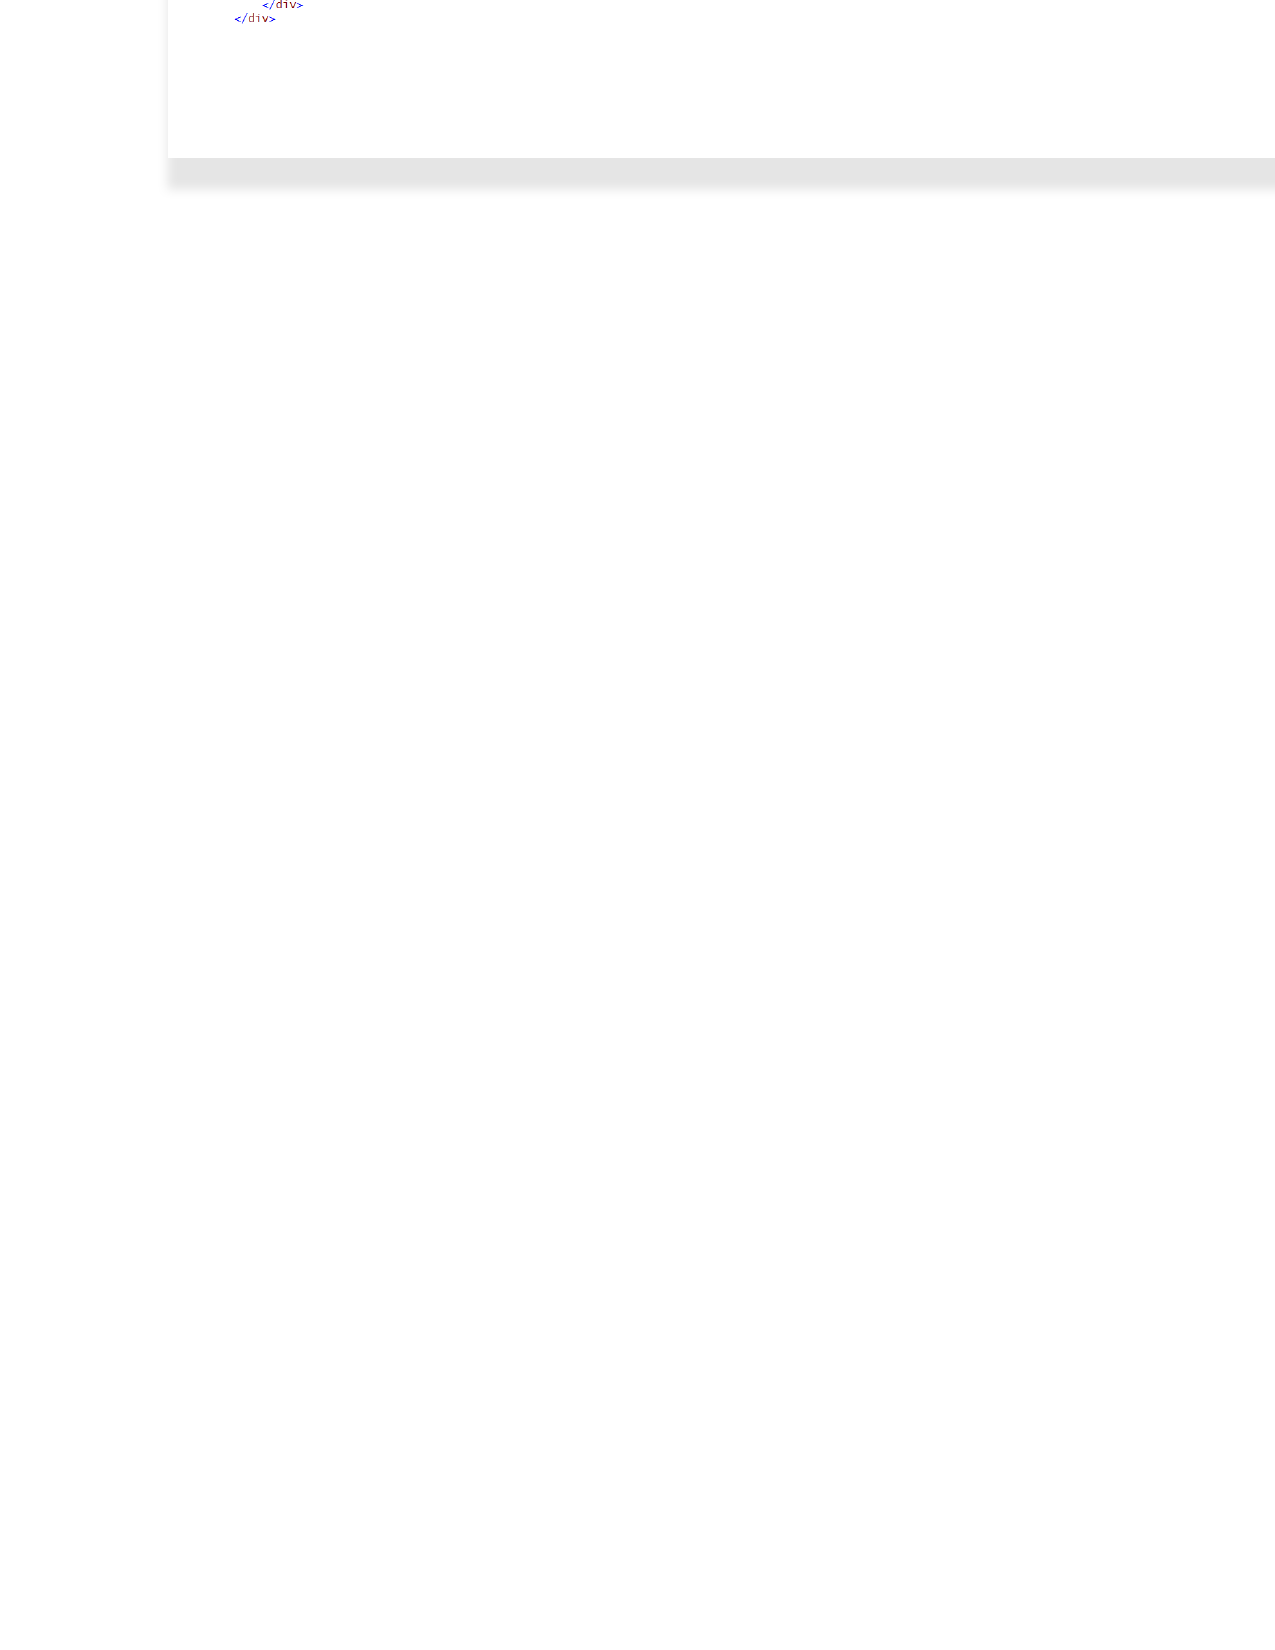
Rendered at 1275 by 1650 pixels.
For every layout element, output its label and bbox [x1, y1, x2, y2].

picture [168, 0, 1275, 158]
